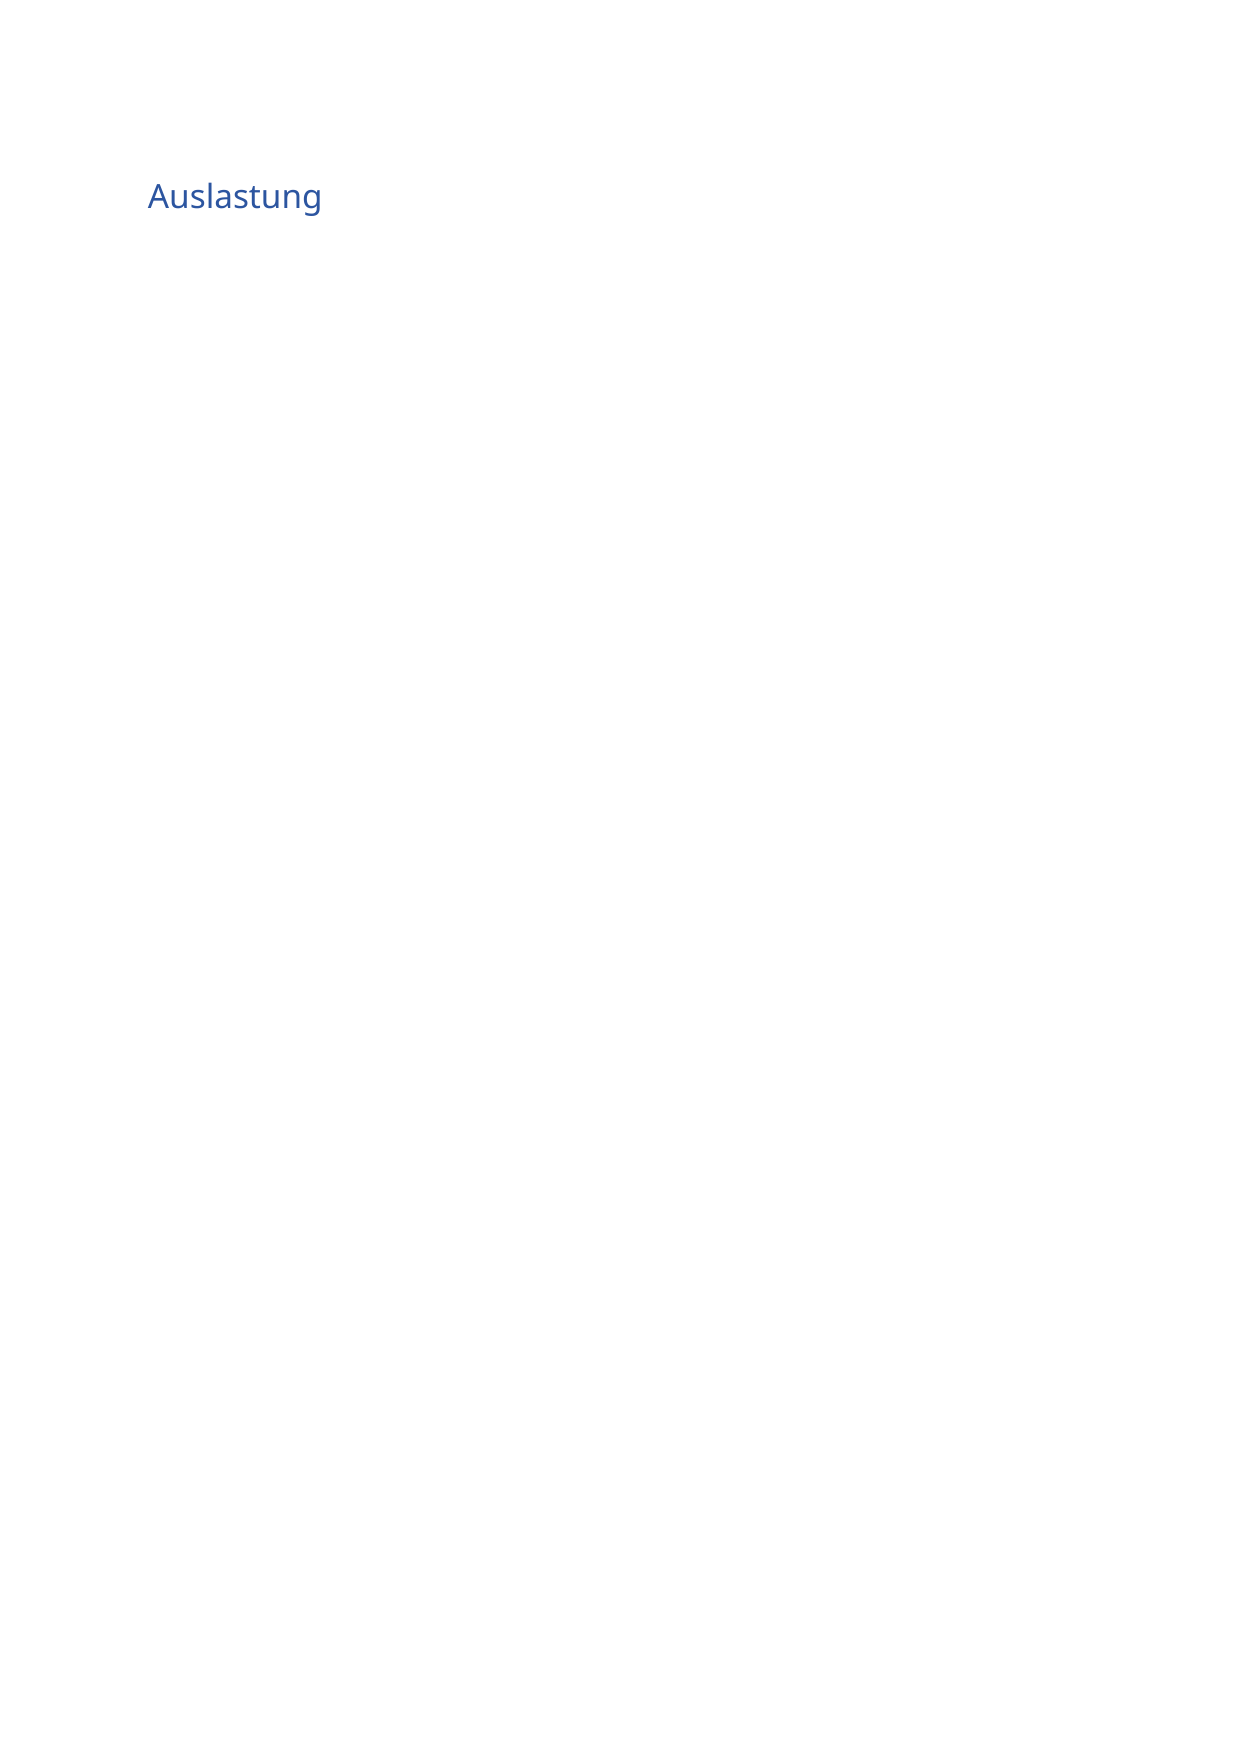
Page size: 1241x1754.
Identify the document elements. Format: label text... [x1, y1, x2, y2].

subtitle Auslastung [148, 173, 1093, 218]
